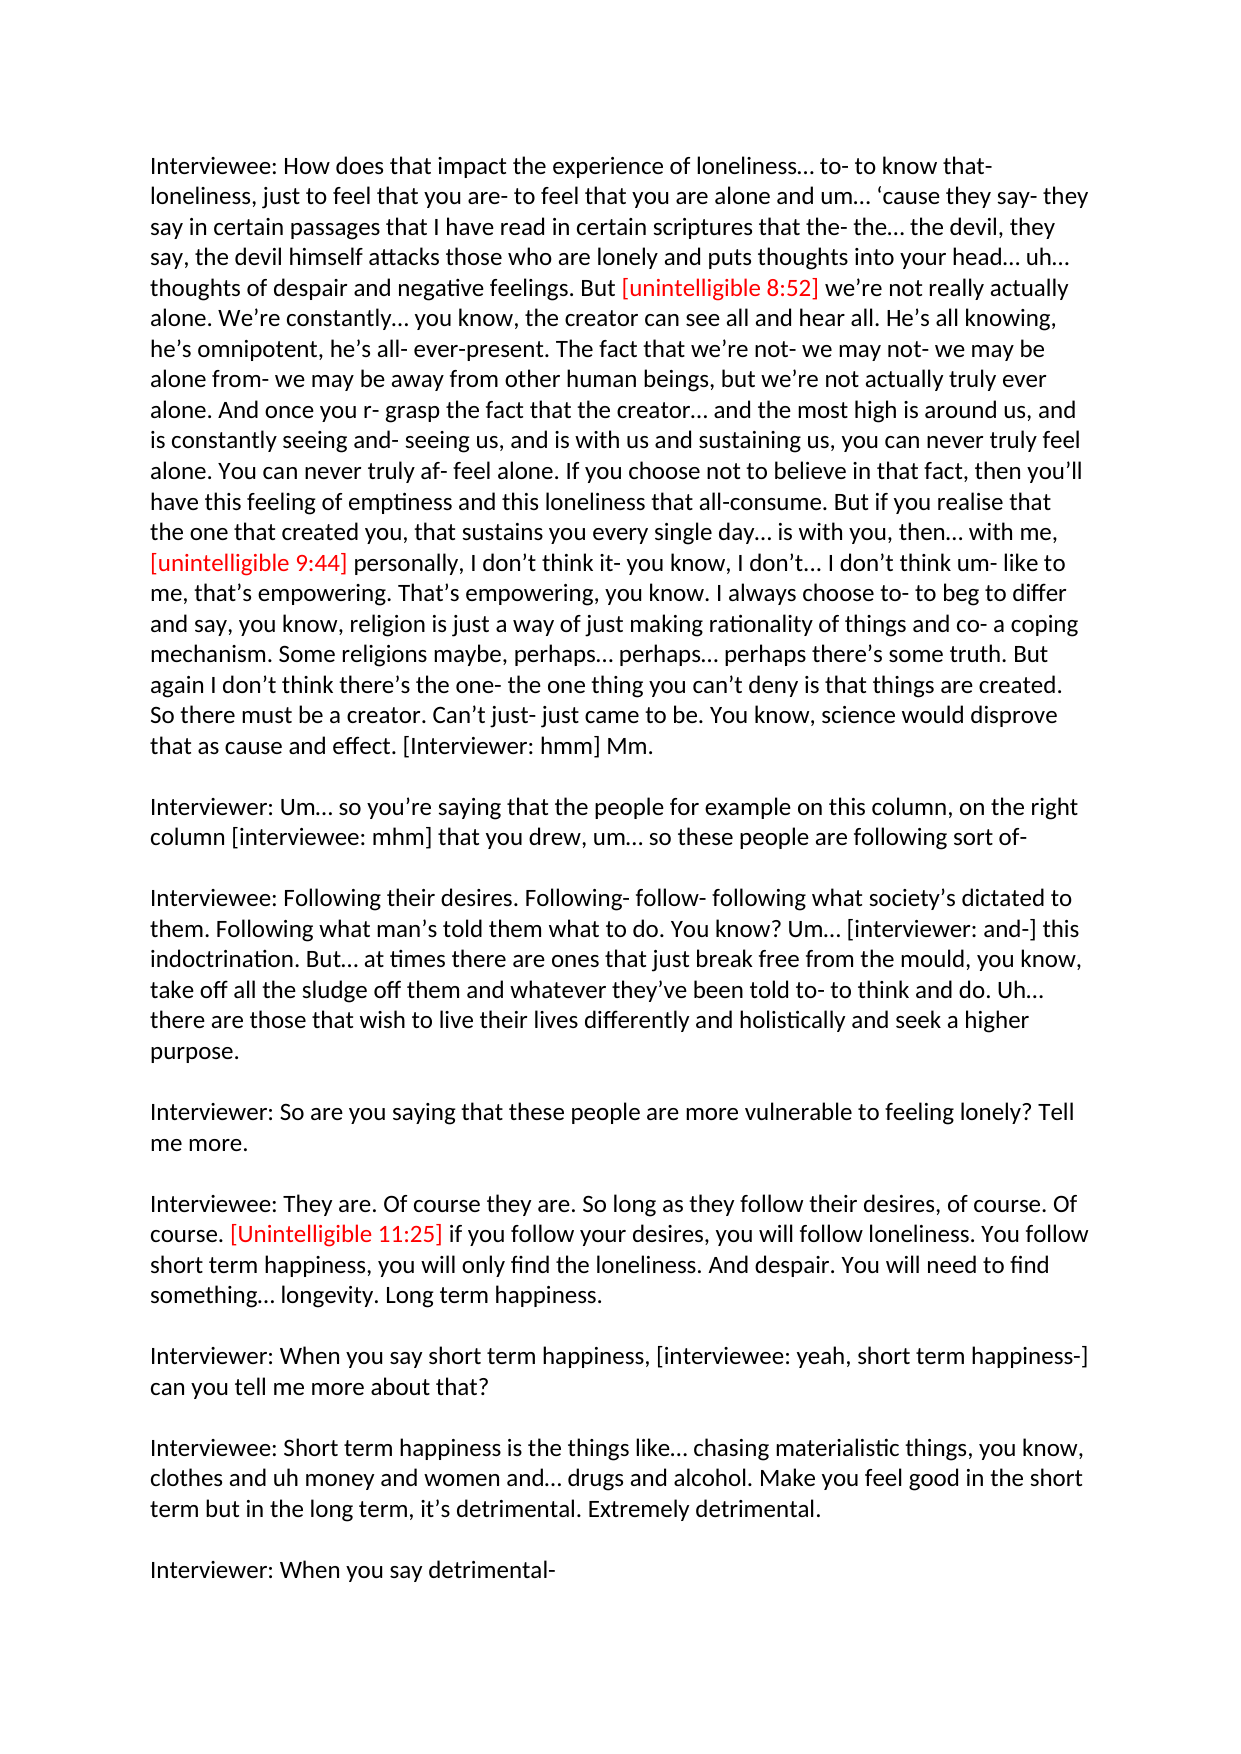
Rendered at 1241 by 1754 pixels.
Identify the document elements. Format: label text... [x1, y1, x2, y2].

text Interviewee: Short term happiness is the things like… chasing materialistic things, you know, clothes and uh money and women and… drugs and alcohol. Make you feel good in the short term but in the long term, it’s detrimental. Extremely detrimental. [150, 1432, 1090, 1523]
text Interviewee: Following their desires. Following- follow- following what society’s dictated to them. Following what man’s told them what to do. You know? Um… [interviewer: and-] this indoctrination. But… at times there are ones that just break free from the mould, you know, take off all the sludge off them and whatever they’ve been told to- to think and do. Uh… there are those that wish to live their lives differently and holistically and seek a higher purpose. [150, 882, 1090, 1066]
text Interviewer: When you say detrimental- [150, 1554, 1090, 1584]
text Interviewee: They are. Of course they are. So long as they follow their desires, of course. Of course. [Unintelligible 11:25] if you follow your desires, you will follow loneliness. You follow short term happiness, you will only find the loneliness. And despair. You will need to find something… longevity. Long term happiness. [150, 1188, 1090, 1310]
text Interviewee: How does that impact the experience of loneliness… to- to know that- loneliness, just to feel that you are- to feel that you are alone and um… ‘cause they say- they say in certain passages that I have read in certain scriptures that the- the… the devil, they say, the devil himself attacks those who are lonely and puts thoughts into your head… uh…thoughts of despair and negative feelings. But [unintelligible 8:52] we’re not really actually alone. We’re constantly… you know, the creator can see all and hear all. He’s all knowing, he’s omnipotent, he’s all- ever-present. The fact that we’re not- we may not- we may be alone from- we may be away from other human beings, but we’re not actually truly ever alone. And once you r- grasp the fact that the creator… and the most high is around us, and is constantly seeing and- seeing us, and is with us and sustaining us, you can never truly feel alone. You can never truly af- feel alone. If you choose not to believe in that fact, then you’ll have this feeling of emptiness and this loneliness that all-consume. But if you realise that the one that created you, that sustains you every single day… is with you, then… with me, [unintelligible 9:44] personally, I don’t think it- you know, I don’t... I don’t think um- like to me, that’s empowering. That’s empowering, you know. I always choose to- to beg to differ and say, you know, religion is just a way of just making rationality of things and co- a coping mechanism. Some religions maybe, perhaps… perhaps… perhaps there’s some truth. But again I don’t think there’s the one- the one thing you can’t deny is that things are created. So there must be a creator. Can’t just- just came to be. You know, science would disprove that as cause and effect. [Interviewer: hmm] Mm. [150, 150, 1090, 760]
text Interviewer: Um… so you’re saying that the people for example on this column, on the right column [interviewee: mhm] that you drew, um… so these people are following sort of- [150, 791, 1090, 852]
text Interviewer: When you say short term happiness, [interviewee: yeah, short term happiness-] can you tell me more about that? [150, 1340, 1090, 1401]
text Interviewer: So are you saying that these people are more vulnerable to feeling lonely? Tell me more. [150, 1096, 1090, 1157]
